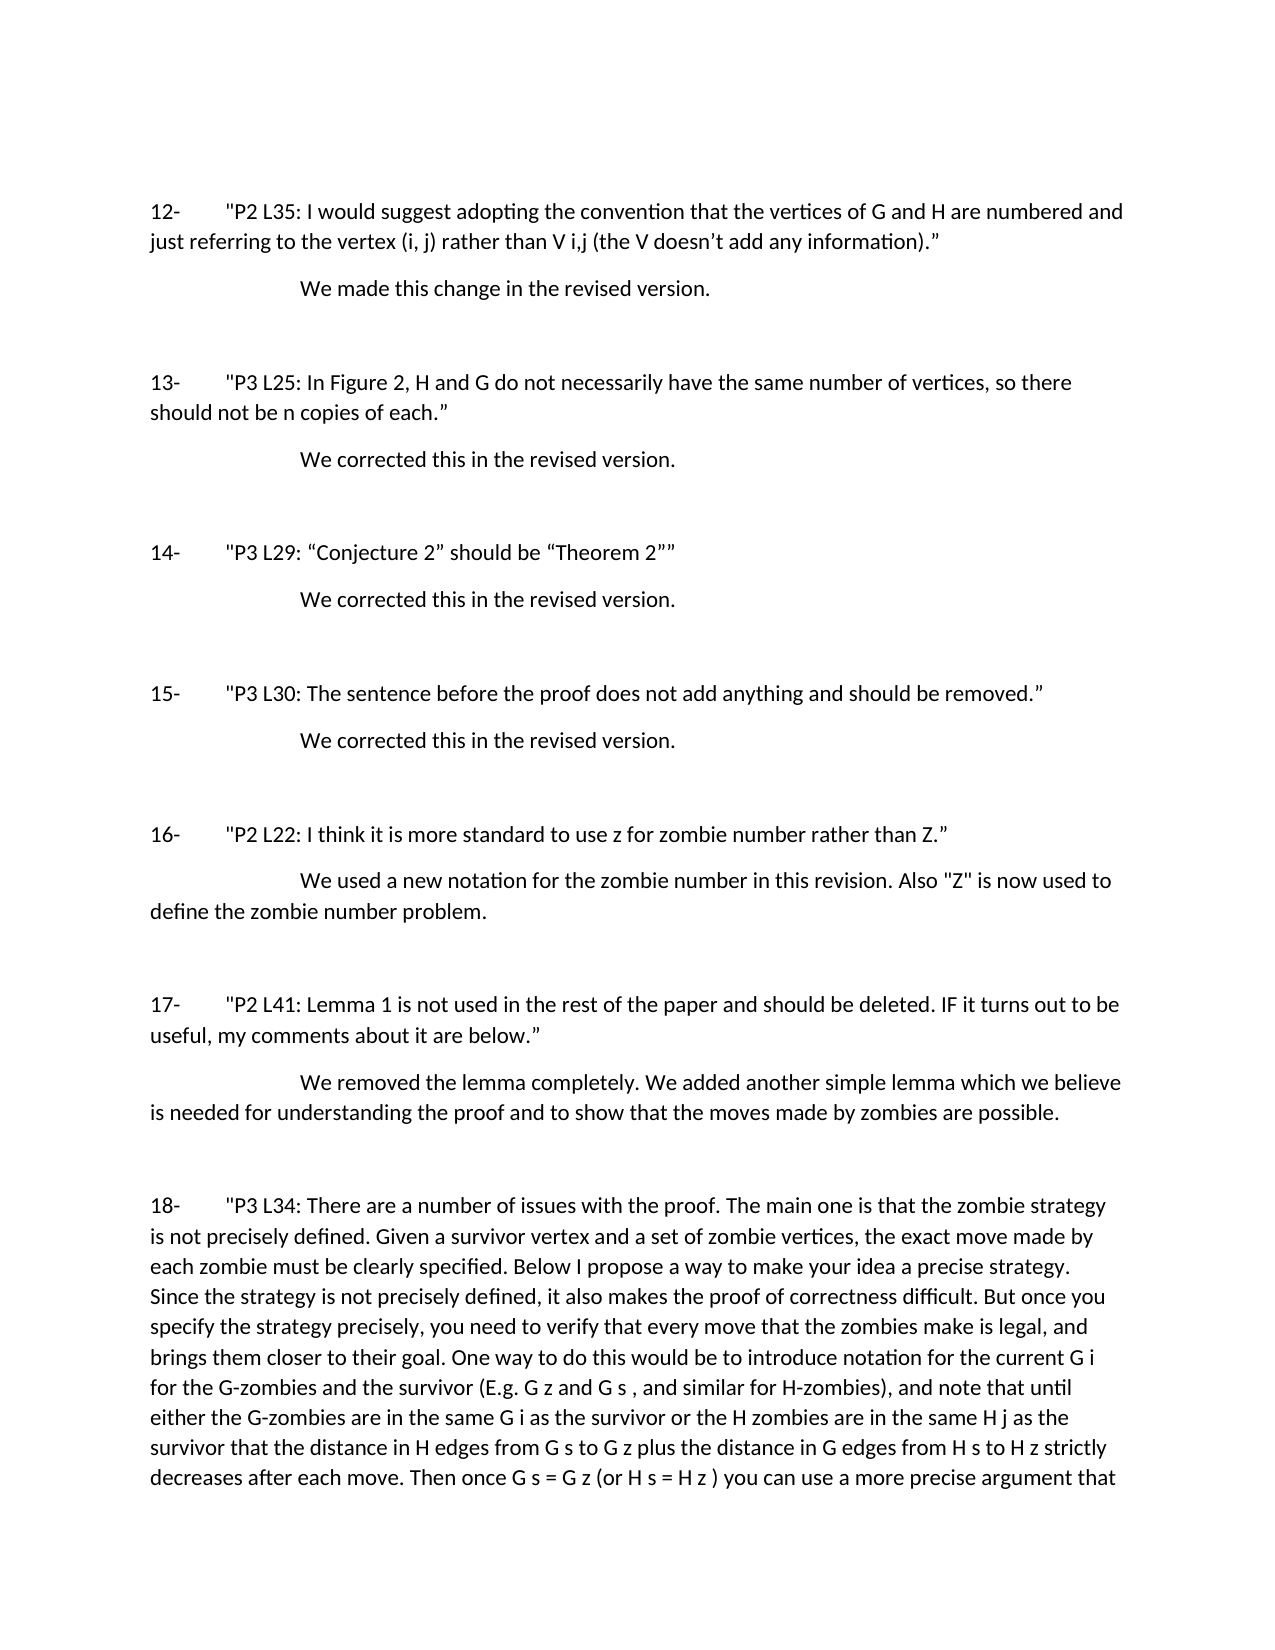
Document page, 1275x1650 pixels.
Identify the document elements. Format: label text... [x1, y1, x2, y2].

text 17- "P2 L41: Lemma 1 is not used in the rest of the paper and should be deleted. IF it turns out to be useful, my comments about it are below.” [150, 991, 1125, 1049]
text We corrected this in the revised version. [150, 445, 1125, 473]
text 14- "P3 L29: “Conjecture 2” should be “Theorem 2”” [150, 538, 1125, 567]
text We removed the lemma completely. We added another simple lemma which we believe is needed for understanding the proof and to show that the moves made by zombies are possible. [150, 1068, 1125, 1126]
text We corrected this in the revised version. [150, 726, 1125, 754]
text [150, 1192, 1125, 1492]
text We corrected this in the revised version. [150, 585, 1125, 613]
text 16- "P2 L22: I think it is more standard to use z for zombie number rather than Z.” [150, 820, 1125, 848]
text We used a new notation for the zombie number in this revision. Also "Z" is now used to define the zombie number problem. [150, 867, 1125, 925]
text 13- "P3 L25: In Figure 2, H and G do not necessarily have the same number of vertices, so there should not be n copies of each.” [150, 368, 1125, 426]
text We made this change in the revised version. [150, 274, 1125, 302]
text 15- "P3 L30: The sentence before the proof does not add anything and should be removed.” [150, 679, 1125, 707]
text 12- "P2 L35: I would suggest adopting the convention that the vertices of G and H are numbered and just referring to the vertex (i, j) rather than V i,j (the V doesn’t add any information).” [150, 197, 1125, 255]
